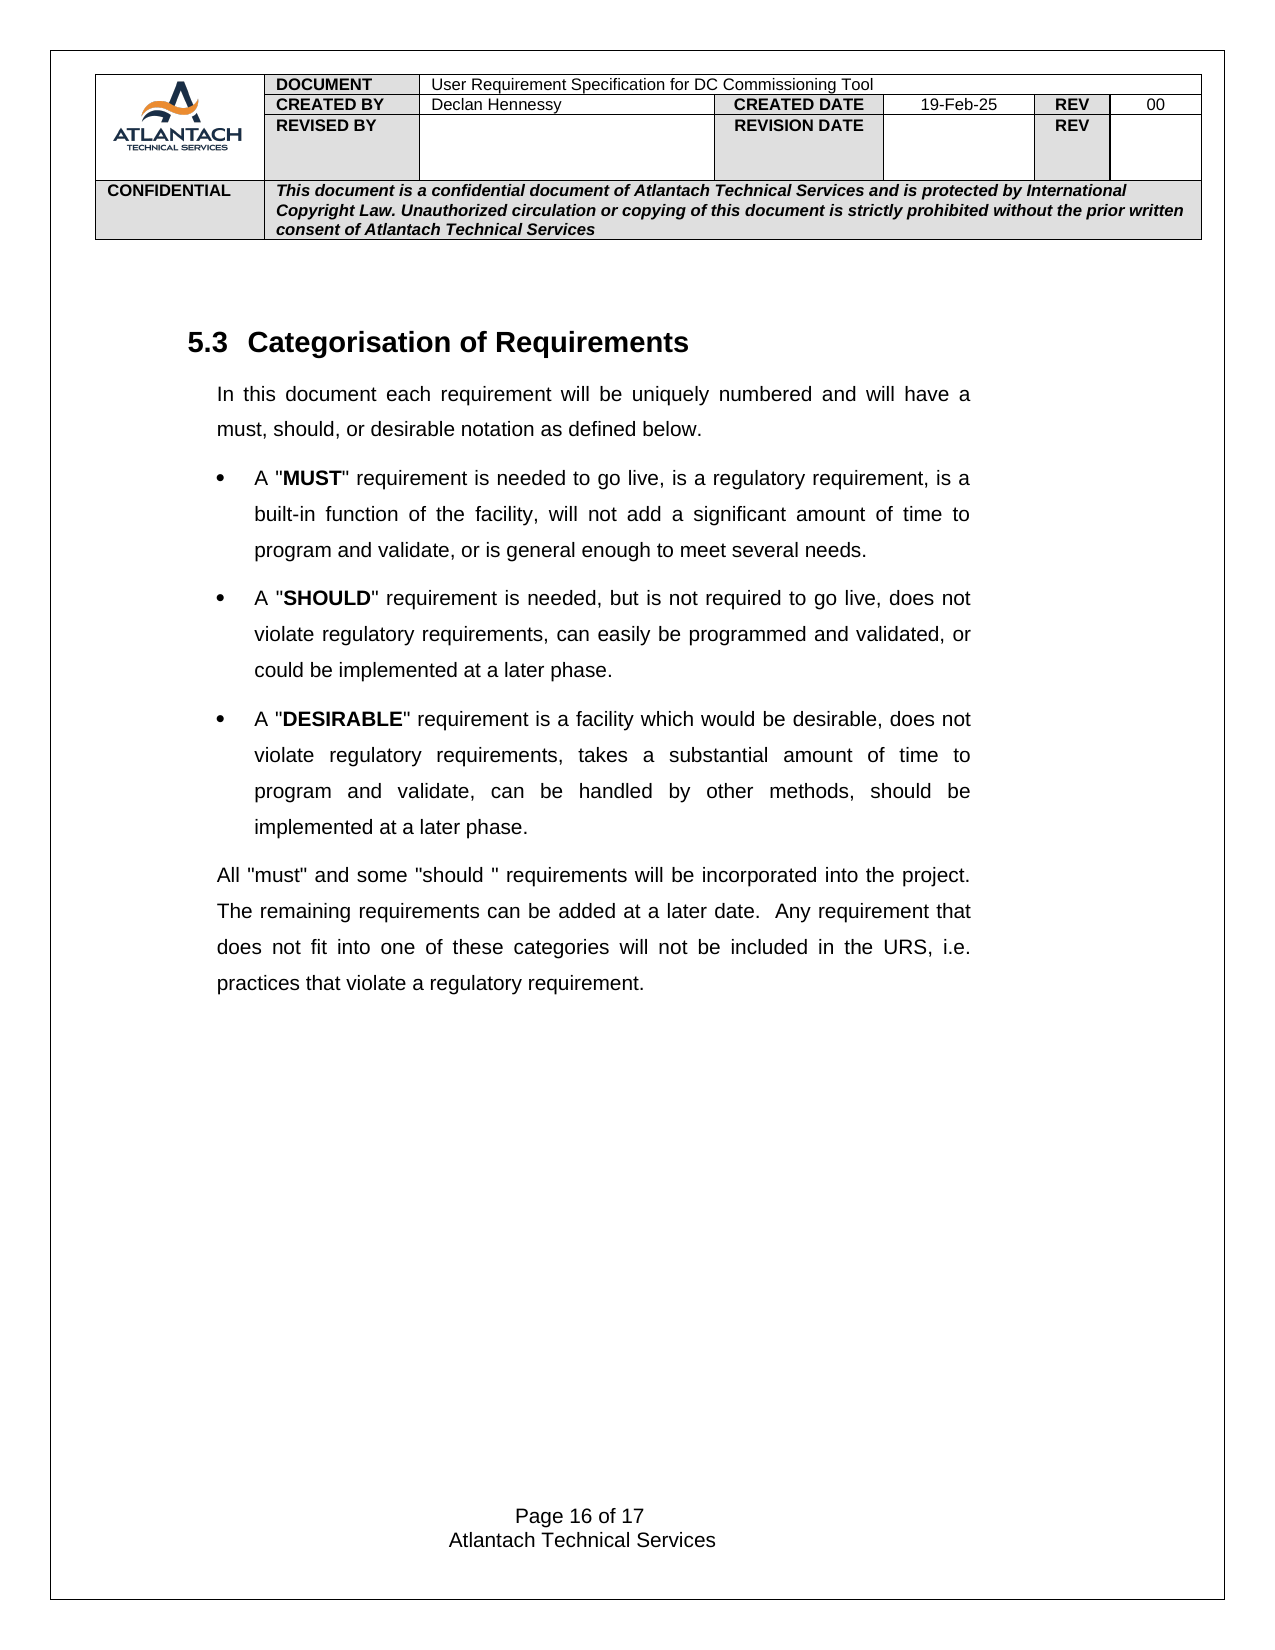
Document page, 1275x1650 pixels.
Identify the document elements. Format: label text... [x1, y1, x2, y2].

list A "DESIRABLE" requirement is a facility which would be desirable, does not violate regulatory requirements, takes a substantial amount of time to program and validate, can be handled by other methods, should be implemented at a later phase. [217, 707, 972, 838]
picture [107, 75, 247, 157]
list A "MUST" requirement is needed to go live, is a regulatory requirement, is a built-in function of the facility, will not add a significant amount of time to program and validate, or is general enough to meet several needs. [217, 466, 972, 562]
subtitle Categorisation of Requirements [187, 325, 972, 358]
list A "SHOULD" requirement is needed, but is not required to go live, does not violate regulatory requirements, can easily be programmed and validated, or could be implemented at a later phase. [217, 586, 972, 682]
text All "must" and some "should " requirements will be incorporated into the project. The remaining requirements can be added at a later date. Any requirement that does not fit into one of these categories will not be included in the URS, i.e. practices that violate a regulatory requirement. [217, 863, 972, 995]
text In this document each requirement will be uniquely numbered and will have a must, should, or desirable notation as defined below. [217, 381, 972, 441]
